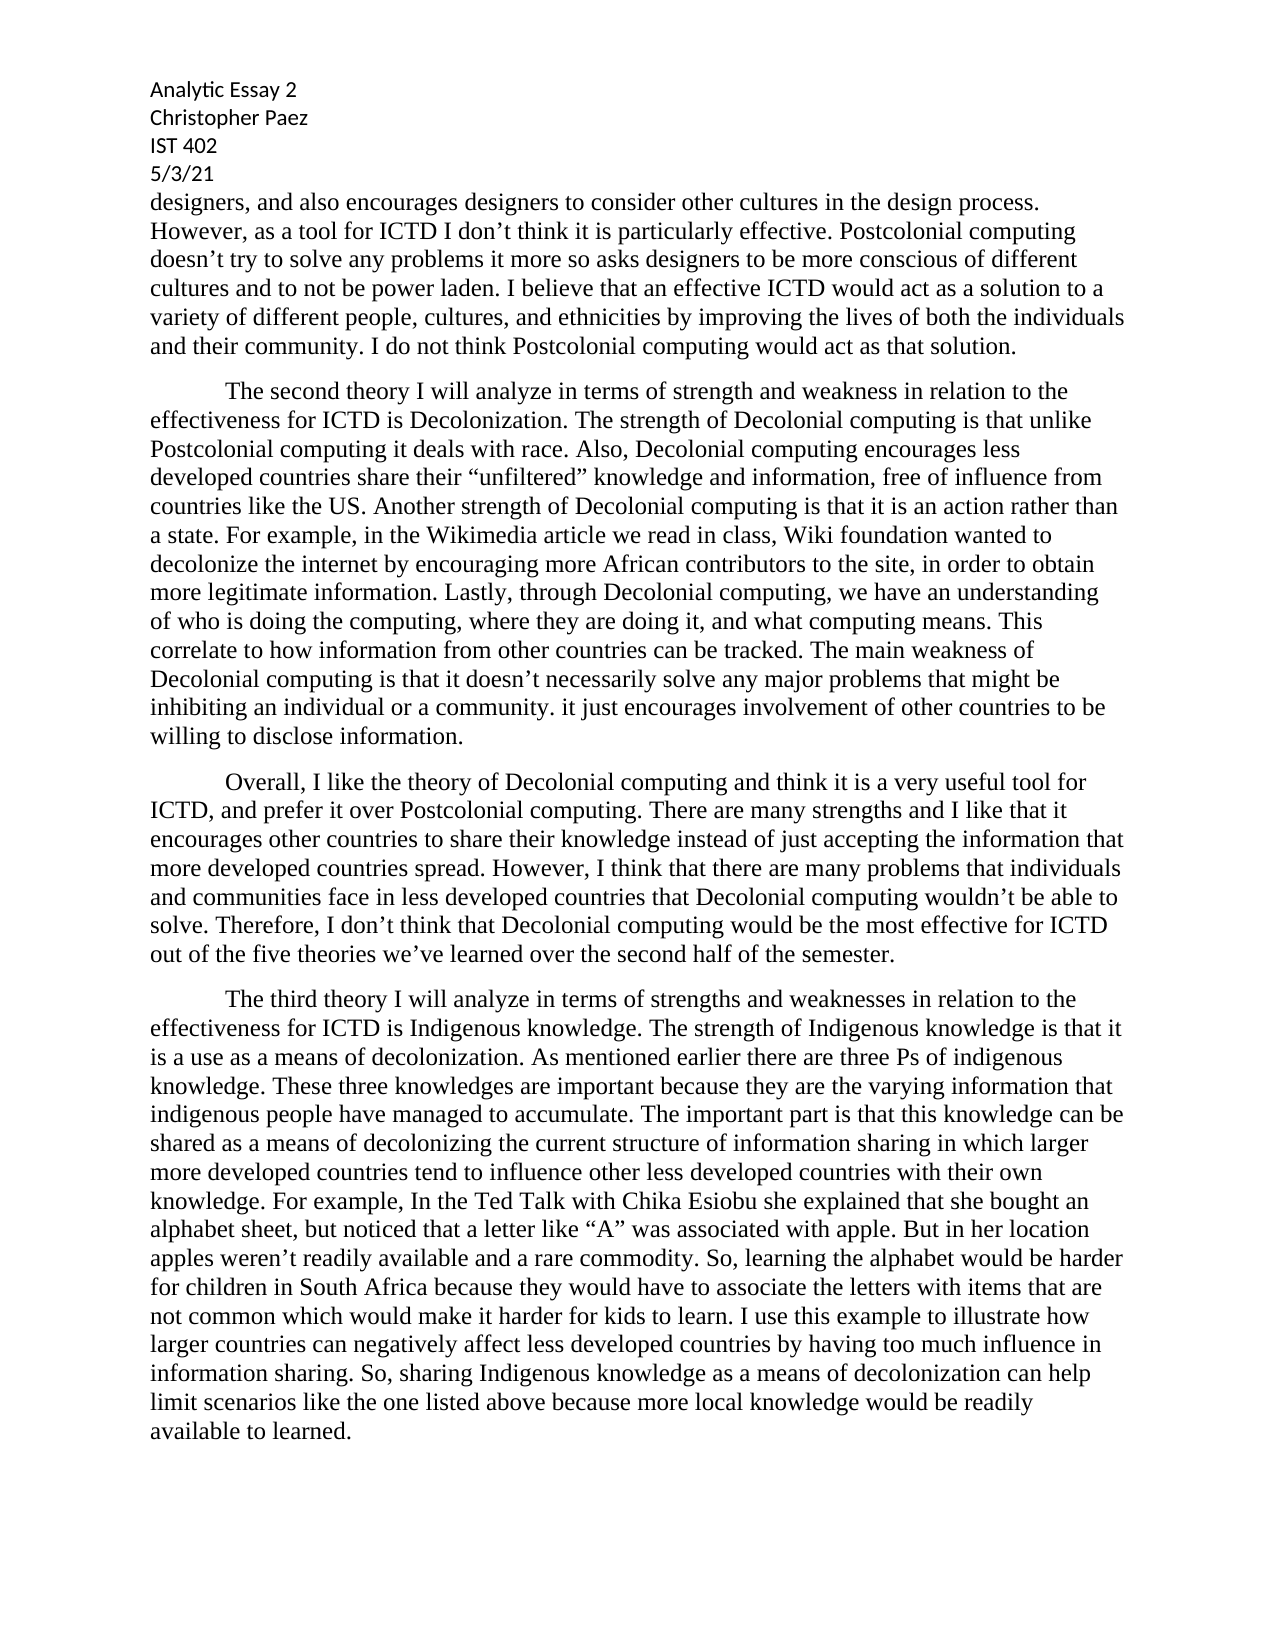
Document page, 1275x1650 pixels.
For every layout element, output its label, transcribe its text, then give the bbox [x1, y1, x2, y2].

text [150, 187, 1125, 359]
text The second theory I will analyze in terms of strength and weakness in relation to the effectiveness for ICTD is Decolonization. The strength of Decolonial computing is that unlike Postcolonial computing it deals with race. Also, Decolonial computing encourages less developed countries share their “unfiltered” knowledge and information, free of influence from countries like the US. Another strength of Decolonial computing is that it is an action rather than a state. For example, in the Wikimedia article we read in class, Wiki foundation wanted to decolonize the internet by encouraging more African contributors to the site, in order to obtain more legitimate information. Lastly, through Decolonial computing, we have an understanding of who is doing the computing, where they are doing it, and what computing means. This correlate to how information from other countries can be tracked. The main weakness of Decolonial computing is that it doesn’t necessarily solve any major problems that might be inhibiting an individual or a community. it just encourages involvement of other countries to be willing to disclose information. [150, 376, 1125, 750]
text The third theory I will analyze in terms of strengths and weaknesses in relation to the effectiveness for ICTD is Indigenous knowledge. The strength of Indigenous knowledge is that it is a use as a means of decolonization. As mentioned earlier there are three Ps of indigenous knowledge. These three knowledges are important because they are the varying information that indigenous people have managed to accumulate. The important part is that this knowledge can be shared as a means of decolonizing the current structure of information sharing in which larger more developed countries tend to influence other less developed countries with their own knowledge. For example, In the Ted Talk with Chika Esiobu she explained that she bought an alphabet sheet, but noticed that a letter like “A” was associated with apple. But in her location apples weren’t readily available and a rare commodity. So, learning the alphabet would be harder for children in South Africa because they would have to associate the letters with items that are not common which would make it harder for kids to learn. I use this example to illustrate how larger countries can negatively affect less developed countries by having too much influence in information sharing. So, sharing Indigenous knowledge as a means of decolonization can help limit scenarios like the one listed above because more local knowledge would be readily available to learned. [150, 984, 1125, 1444]
text Overall, I like the theory of Decolonial computing and think it is a very useful tool for ICTD, and prefer it over Postcolonial computing. There are many strengths and I like that it encourages other countries to share their knowledge instead of just accepting the information that more developed countries spread. However, I think that there are many problems that individuals and communities face in less developed countries that Decolonial computing wouldn’t be able to solve. Therefore, I don’t think that Decolonial computing would be the most effective for ICTD out of the five theories we’ve learned over the second half of the semester. [150, 767, 1125, 968]
